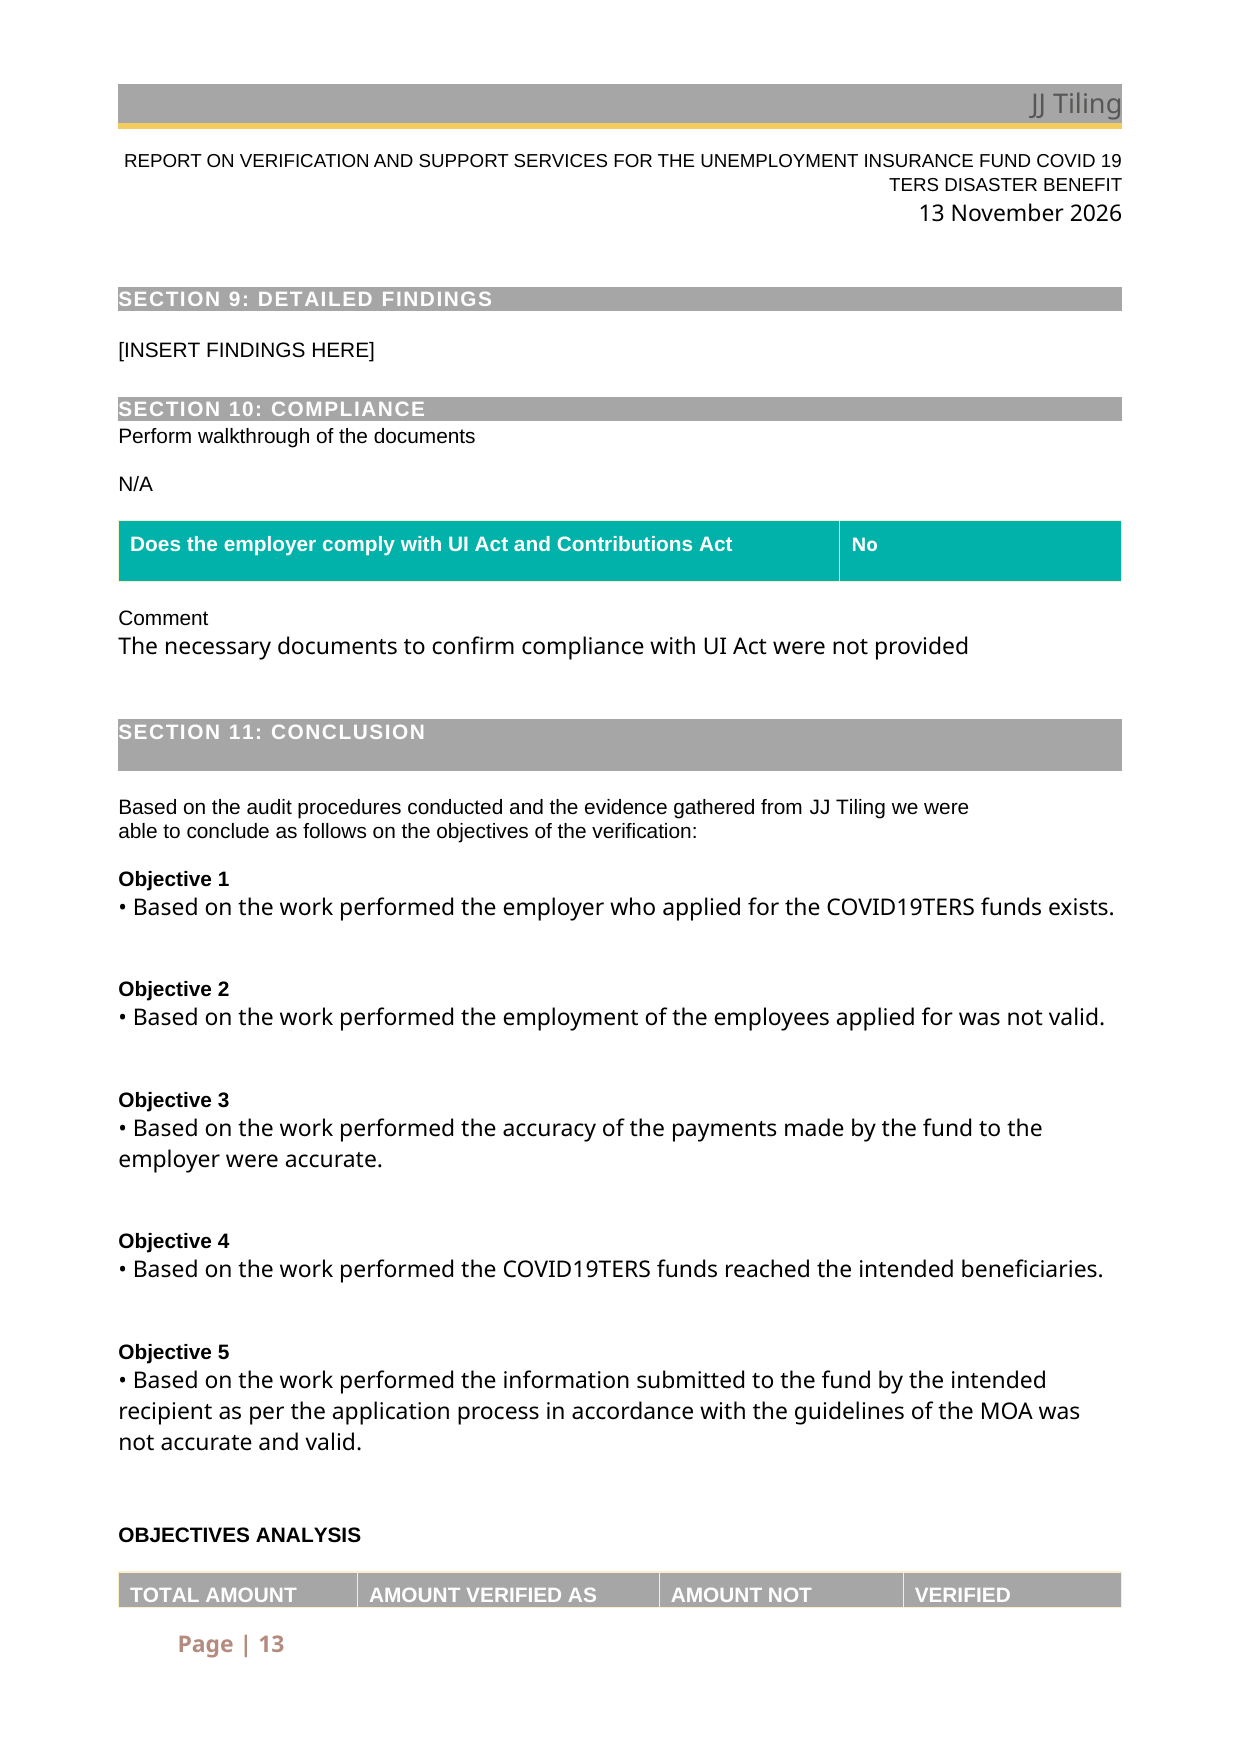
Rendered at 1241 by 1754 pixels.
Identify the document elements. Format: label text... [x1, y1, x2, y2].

text SECTION 10: COMPLIANCE [118, 397, 1122, 421]
text The necessary documents to confirm compliance with UI Act were not provided [118, 630, 1122, 661]
text SECTION 11: CONCLUSION [118, 719, 1122, 743]
text Based on the audit procedures conducted and the evidence gathered from JJ Tiling we were [118, 795, 1122, 819]
text • Based on the work performed the employer who applied for the COVID19TERS funds exists. [118, 891, 1122, 953]
text • Based on the work performed the COVID19TERS funds reached the intended beneficiaries. [118, 1253, 1122, 1316]
text • Based on the work performed the employment of the employees applied for was not valid. [118, 1001, 1122, 1064]
text Objective 3 [118, 1088, 1122, 1112]
text • Based on the work performed the accuracy of the payments made by the fund to the employer were accurate. [118, 1112, 1122, 1205]
text able to conclude as follows on the objectives of the verification: [118, 819, 1122, 843]
text • Based on the work performed the information submitted to the fund by the intended recipient as per the application process in accordance with the guidelines of the MOA was not accurate and valid. [118, 1364, 1122, 1489]
text OBJECTIVES ANALYSIS [118, 1523, 1122, 1547]
table_header No [840, 521, 1121, 581]
text Perform walkthrough of the documents [118, 424, 1122, 448]
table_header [119, 1573, 357, 1607]
text Objective 4 [118, 1229, 1122, 1253]
text SECTION 9: DETAILED FINDINGS [118, 287, 1122, 311]
table_header VERIFIED PERCENTAGE [904, 1573, 1121, 1607]
text Comment [118, 606, 1122, 630]
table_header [660, 1573, 903, 1607]
text Objective 5 [118, 1340, 1122, 1364]
text N/A [118, 472, 1122, 496]
text Objective 1 [118, 867, 1122, 891]
text Objective 2 [118, 977, 1122, 1001]
text [INSERT FINDINGS HERE] [118, 338, 1122, 362]
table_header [358, 1573, 659, 1607]
table_header Does the employer comply with UI Act and Contributions Act [119, 521, 839, 581]
